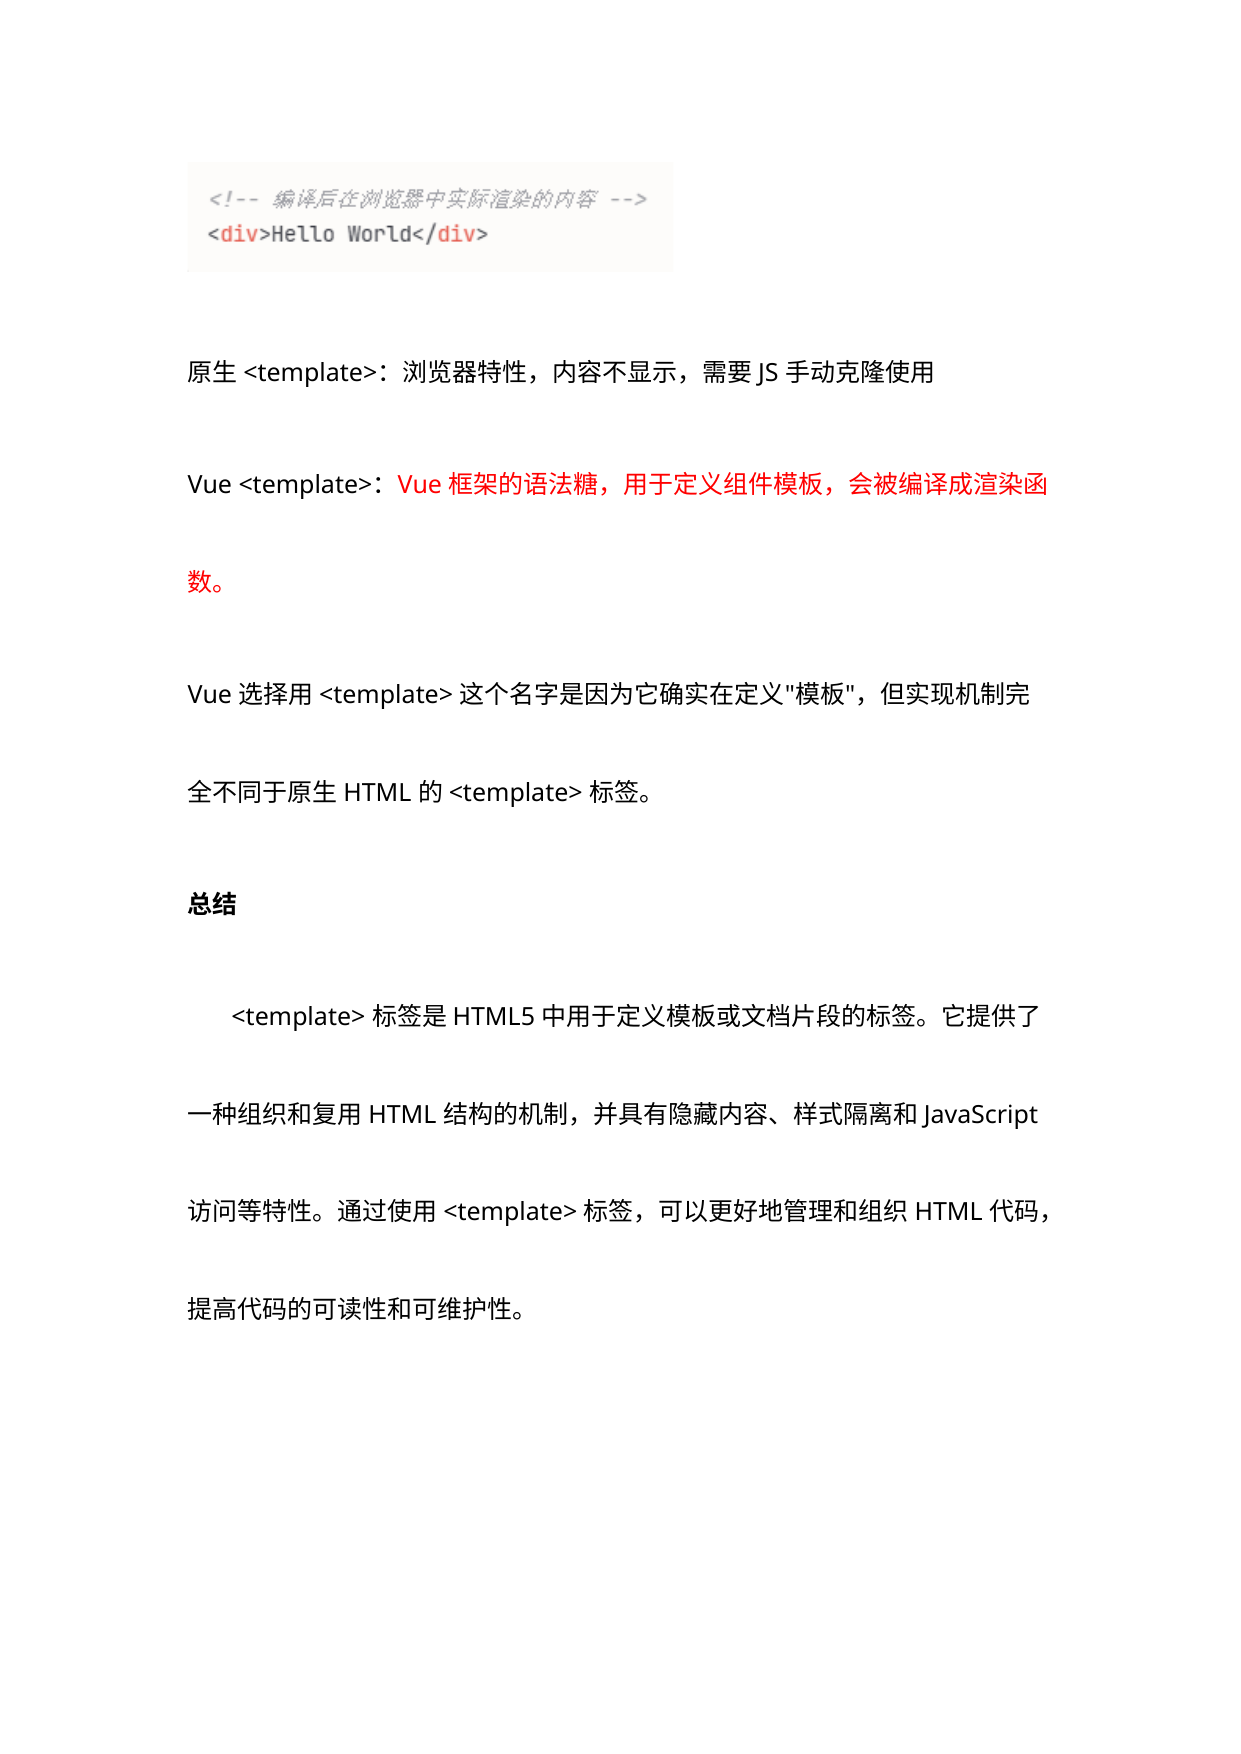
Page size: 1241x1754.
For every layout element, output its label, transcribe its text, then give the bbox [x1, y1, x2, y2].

text 原生 <template>：浏览器特性，内容不显示，需要 JS 手动克隆使用 [187, 338, 1053, 403]
text Vue 选择用 <template> 这个名字是因为它确实在定义"模板"，但实现机制完全不同于原生 HTML 的 <template> 标签。 [187, 660, 1053, 823]
text <template> 标签是 HTML5 中用于定义模板或文档片段的标签。它提供了一种组织和复用 HTML 结构的机制，并具有隐藏内容、样式隔离和 JavaScript 访问等特性。通过使用 <template> 标签，可以更好地管理和组织 HTML 代码，提高代码的可读性和可维护性。 [187, 982, 1053, 1340]
picture [187, 162, 674, 272]
text Vue <template>：Vue 框架的语法糖，用于定义组件模板，会被编译成渲染函数。 [187, 450, 1053, 613]
subtitle 总结 [187, 870, 1053, 935]
